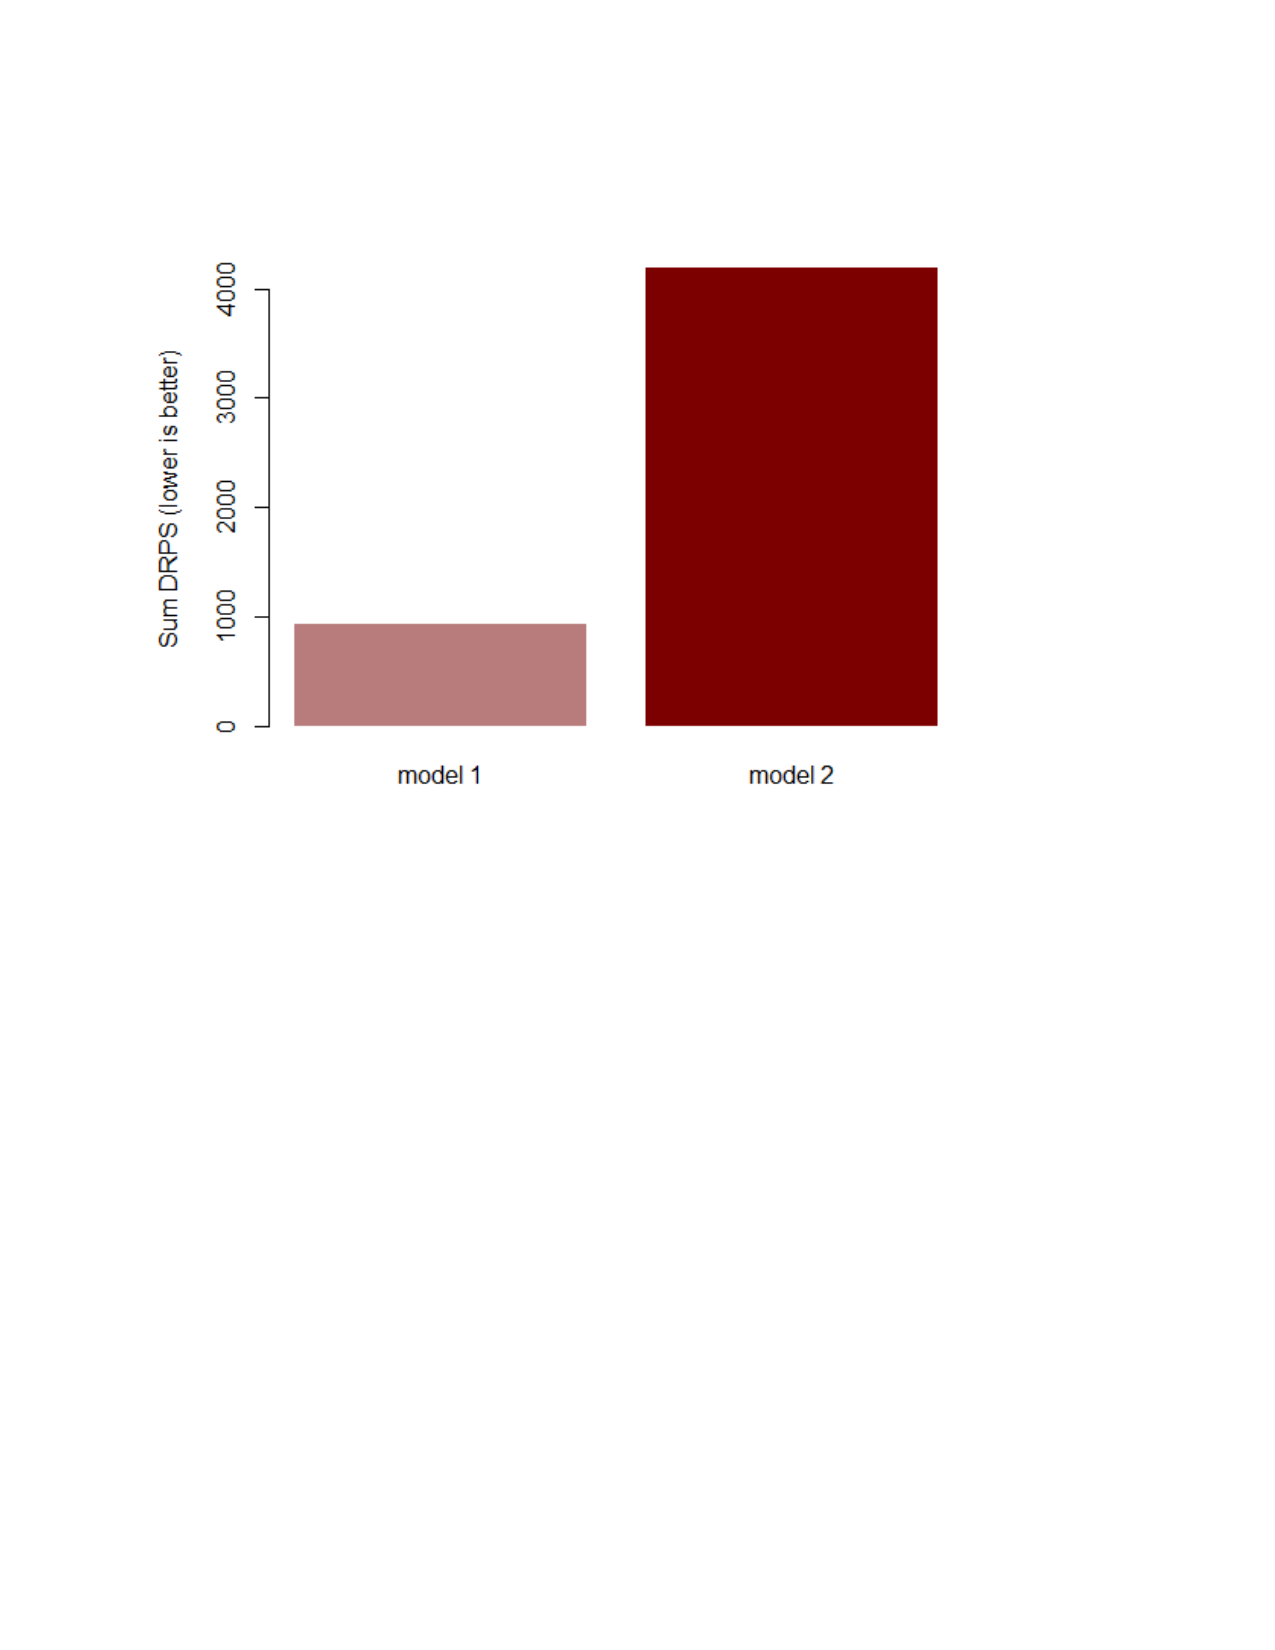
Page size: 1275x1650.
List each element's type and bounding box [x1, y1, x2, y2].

picture [150, 150, 1025, 880]
